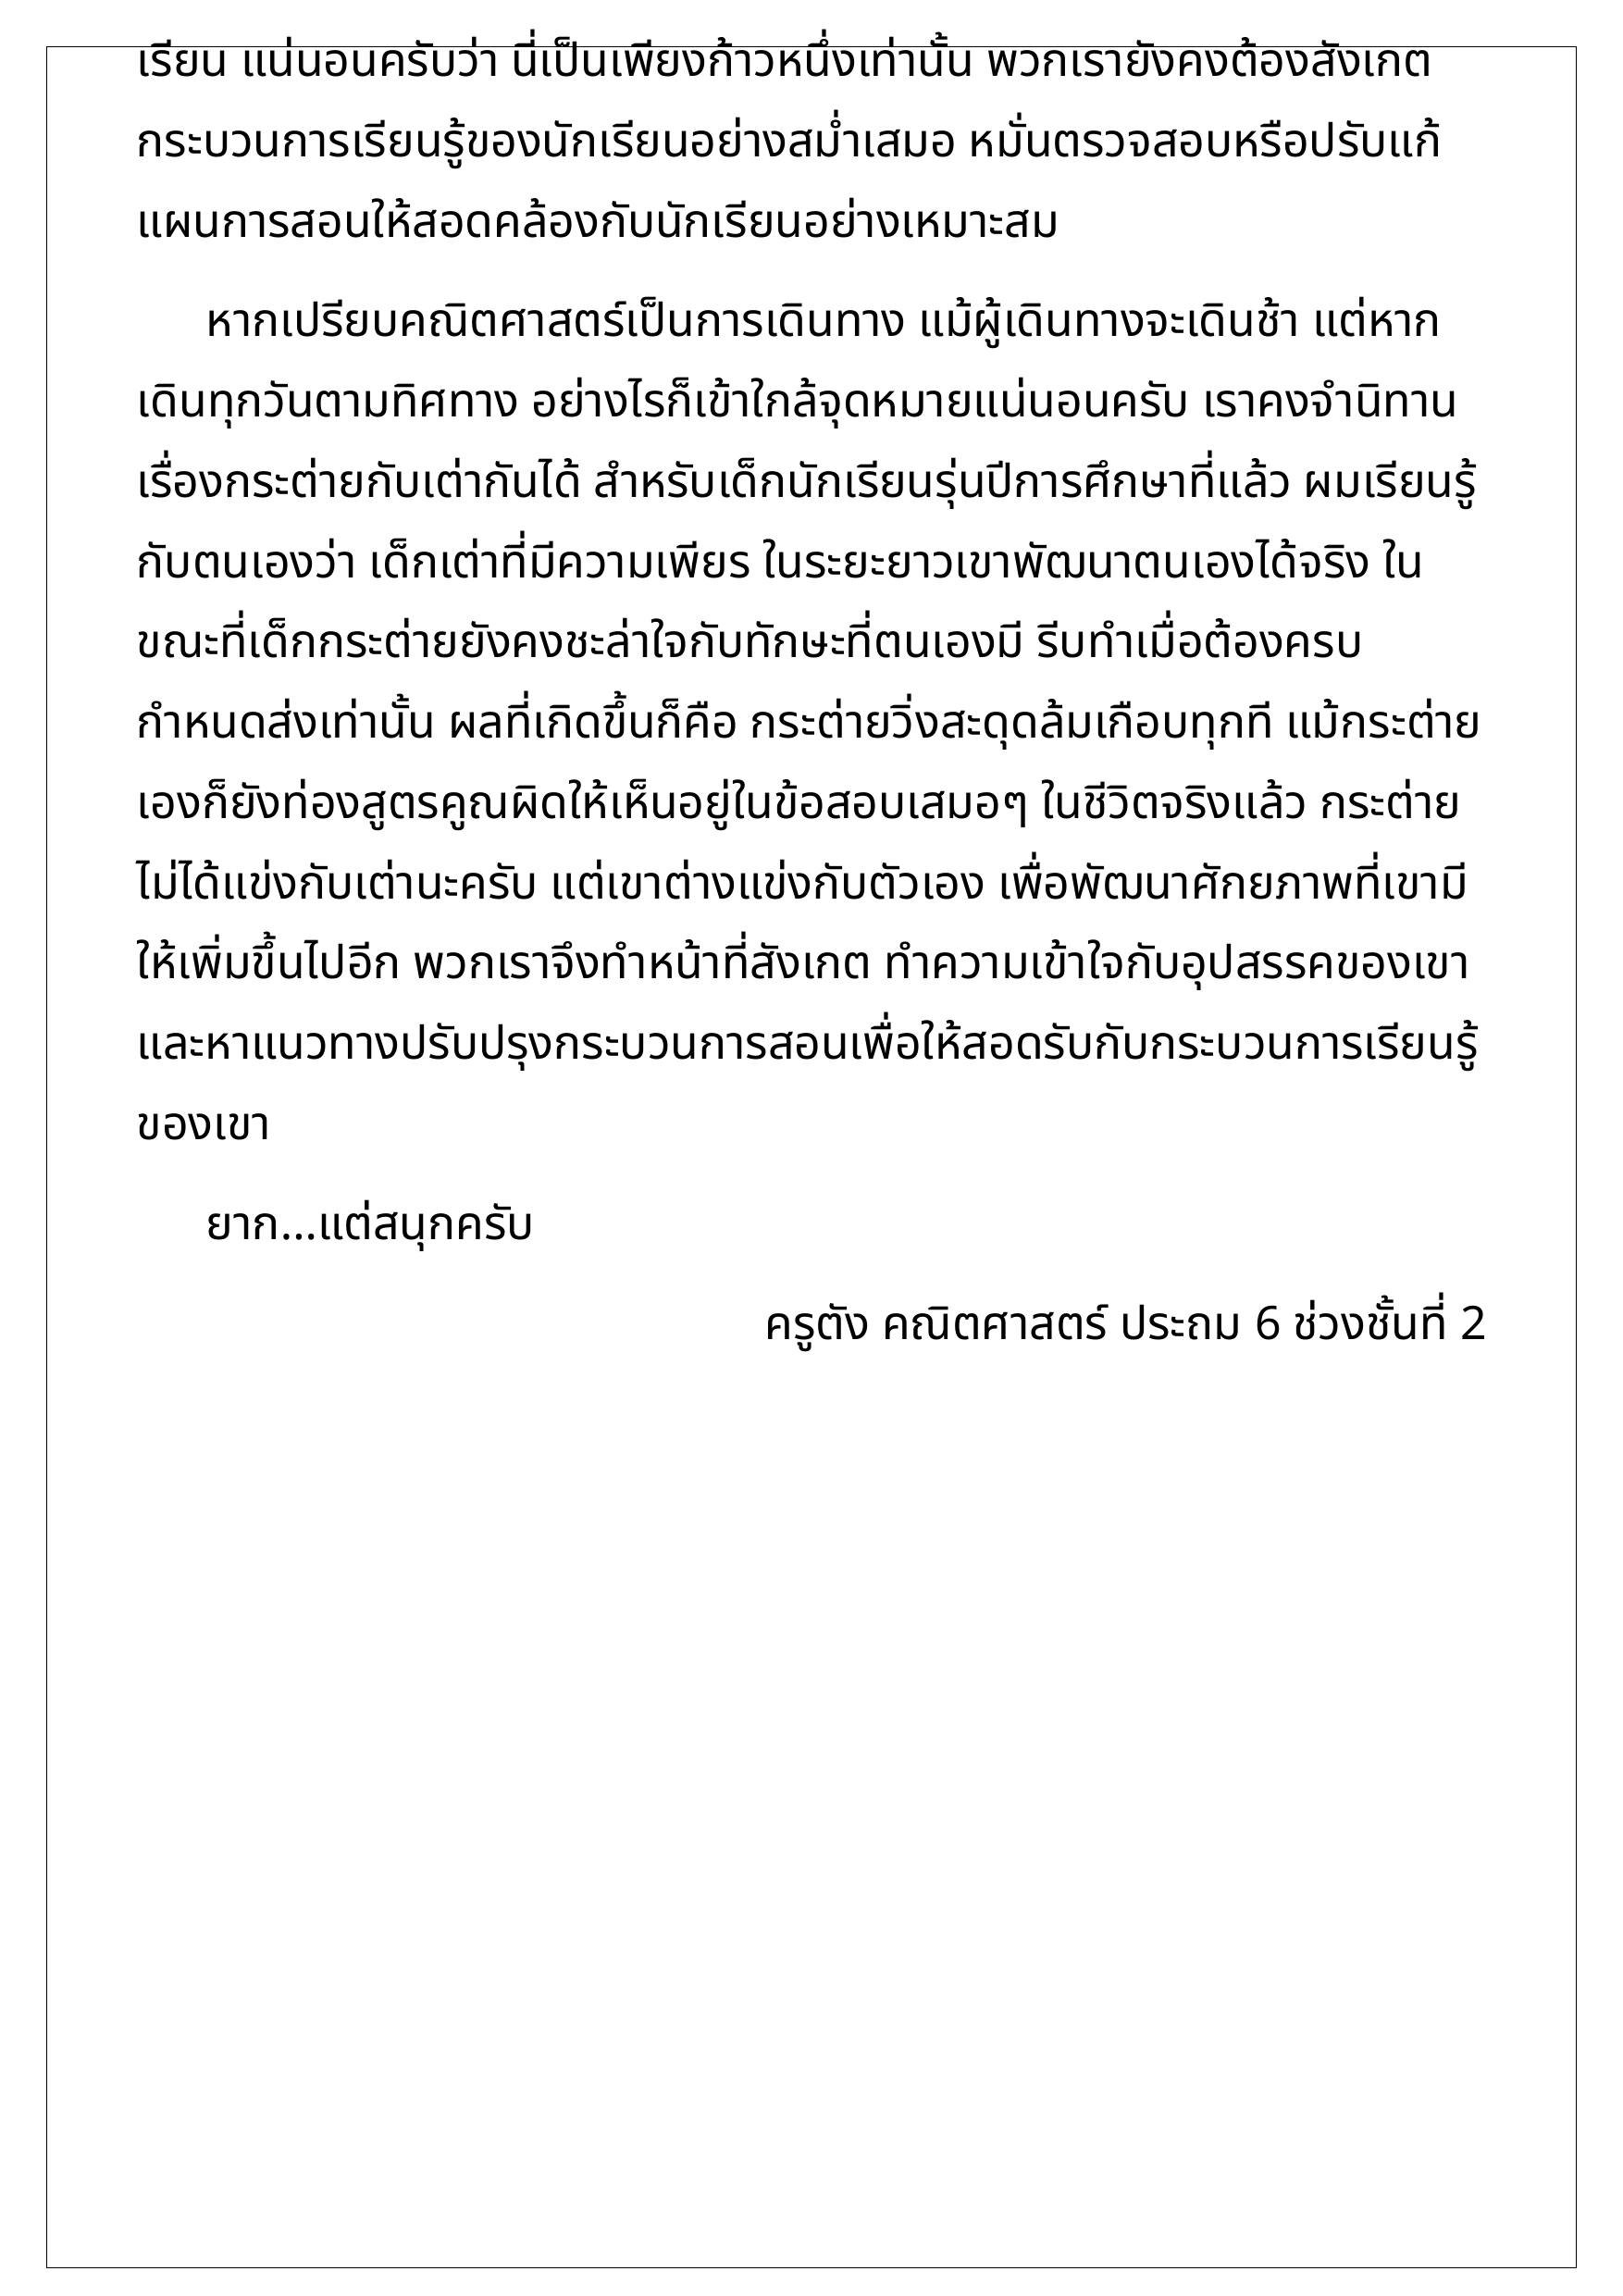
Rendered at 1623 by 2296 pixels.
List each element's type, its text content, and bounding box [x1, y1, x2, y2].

text หากเปรียบคณิตศาสตร์เป็นการเดินทาง แม้ผู้เดินทางจะเดินช้า แต่หากเดินทุกวันตามทิศทาง อย่างไรก็เข้าใกล้จุดหมายแน่นอนครับ เราคงจำนิทานเรื่องกระต่ายกับเต่ากันได้ สำหรับเด็กนักเรียนรุ่นปีการศึกษาที่แล้ว ผมเรียนรู้กับตนเองว่า เด็กเต่าที่มีความเพียร ในระยะยาวเขาพัฒนาตนเองได้จริง ในขณะที่เด็กกระต่ายยังคงชะล่าใจกับทักษะที่ตนเองมี รีบทำเมื่อต้องครบกำหนดส่งเท่านั้น ผลที่เกิดขึ้นก็คือ กระต่ายวิ่งสะดุดล้มเกือบทุกที แม้กระต่ายเองก็ยังท่องสูตรคูณผิดให้เห็นอยู่ในข้อสอบเสมอๆ ในชีวิตจริงแล้ว กระต่ายไม่ได้แข่งกับเต่านะครับ แต่เขาต่างแข่งกับตัวเอง เพื่อพัฒนาศักยภาพที่เขามี ให้เพิ่มขึ้นไปอีก พวกเราจึงทำหน้าที่สังเกต ทำความเข้าใจกับอุปสรรคของเขา และหาแนวทางปรับปรุงกระบวนการสอนเพื่อให้สอดรับกับกระบวนการเรียนรู้ของเขา [137, 288, 1486, 1160]
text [137, 27, 1486, 46]
text ยาก...แต่สนุกครับ [137, 1190, 1486, 1260]
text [137, 47, 1486, 258]
text ครูตัง คณิตศาสตร์ ประถม 6 ช่วงชั้นที่ 2 [137, 1290, 1486, 1360]
